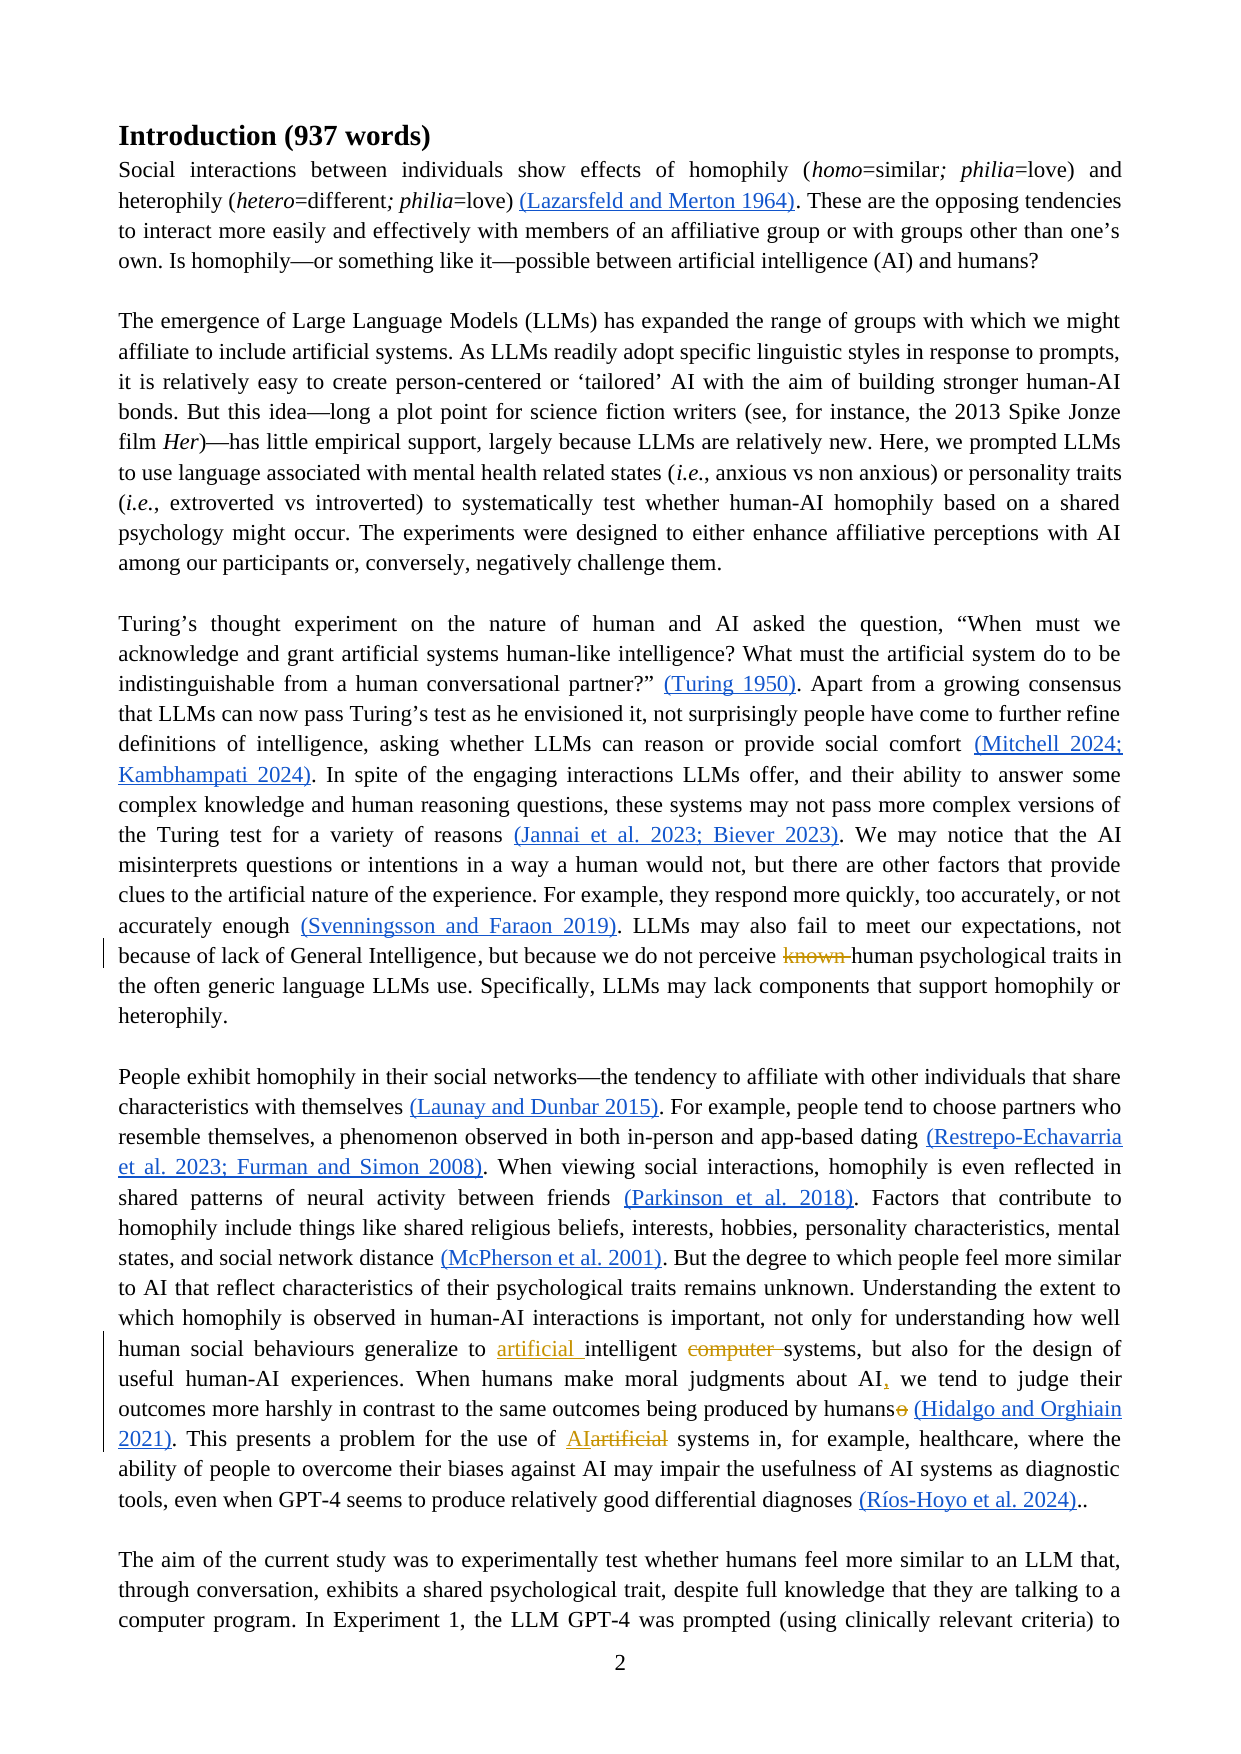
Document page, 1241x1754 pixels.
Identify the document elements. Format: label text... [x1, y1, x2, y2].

text The emergence of Large Language Models (LLMs) has expanded the range of groups with which we might affiliate to include artificial systems. As LLMs readily adopt specific linguistic styles in response to prompts, it is relatively easy to create person-centered or ‘tailored’ AI with the aim of building stronger human-AI bonds. But this idea—long a plot point for science fiction writers (see, for instance, the 2013 Spike Jonze film Her)—has little empirical support, largely because LLMs are relatively new. Here, we prompted LLMs to use language associated with mental health related states (i.e., anxious vs non anxious) or personality traits (i.e., extroverted vs introverted) to systematically test whether human-AI homophily based on a shared psychology might occur. The experiments were designed to either enhance affiliative perceptions with AI among our participants or, conversely, negatively challenge them. [118, 308, 1122, 576]
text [118, 1546, 1122, 1633]
text Turing’s thought experiment on the nature of human and AI asked the question, “When must we acknowledge and grant artificial systems human-like intelligence? What must the artificial system do to be indistinguishable from a human conversational partner?” (Turing 1950). Apart from a growing consensus that LLMs can now pass Turing’s test as he envisioned it, not surprisingly people have come to further refine definitions of intelligence, asking whether LLMs can reason or provide social comfort (Mitchell 2024; Kambhampati 2024). In spite of the engaging interactions LLMs offer, and their ability to answer some complex knowledge and human reasoning questions, these systems may not pass more complex versions of the Turing test for a variety of reasons (Jannai et al. 2023; Biever 2023). We may notice that the AI misinterprets questions or intentions in a way a human would not, but there are other factors that provide clues to the artificial nature of the experience. For example, they respond more quickly, too accurately, or not accurately enough (Svenningsson and Faraon 2019). LLMs may also fail to meet our expectations, not because of lack of General Intelligence, but because we do not perceive human psychological traits in the often generic language LLMs use. Specifically, LLMs may lack components that support homophily or heterophily. [118, 610, 1122, 1029]
text Social interactions between individuals show effects of homophily (homo=similar; philia=love) and heterophily (hetero=different; philia=love) (Lazarsfeld and Merton 1964). These are the opposing tendencies to interact more easily and effectively with members of an affiliative group or with groups other than one’s own. Is homophily—or something like it—possible between artificial intelligence (AI) and humans? [118, 157, 1122, 273]
subtitle Introduction (937 words) [118, 118, 1122, 152]
text People exhibit homophily in their social networks—the tendency to affiliate with other individuals that share characteristics with themselves (Launay and Dunbar 2015). For example, people tend to choose partners who resemble themselves, a phenomenon observed in both in-person and app-based dating (Restrepo-Echavarria et al. 2023; Furman and Simon 2008). When viewing social interactions, homophily is even reflected in shared patterns of neural activity between friends (Parkinson et al. 2018). Factors that contribute to homophily include things like shared religious beliefs, interests, hobbies, personality characteristics, mental states, and social network distance (McPherson et al. 2001). But the degree to which people feel more similar to AI that reflect characteristics of their psychological traits remains unknown. Understanding the extent to which homophily is observed in human-AI interactions is important, not only for understanding how well human social behaviours generalize to intelligent systems, but also for the design of useful human-AI experiences. When humans make moral judgments about AI we tend to judge their outcomes more harshly in contrast to the same outcomes being produced by humans (Hidalgo and Orghiain 2021). This presents a problem for the use of systems in, for example, healthcare, where the ability of people to overcome their biases against AI may impair the usefulness of AI systems as diagnostic tools, even when GPT-4 seems to produce relatively good differential diagnoses (Ríos-Hoyo et al. 2024).. [118, 1063, 1122, 1512]
